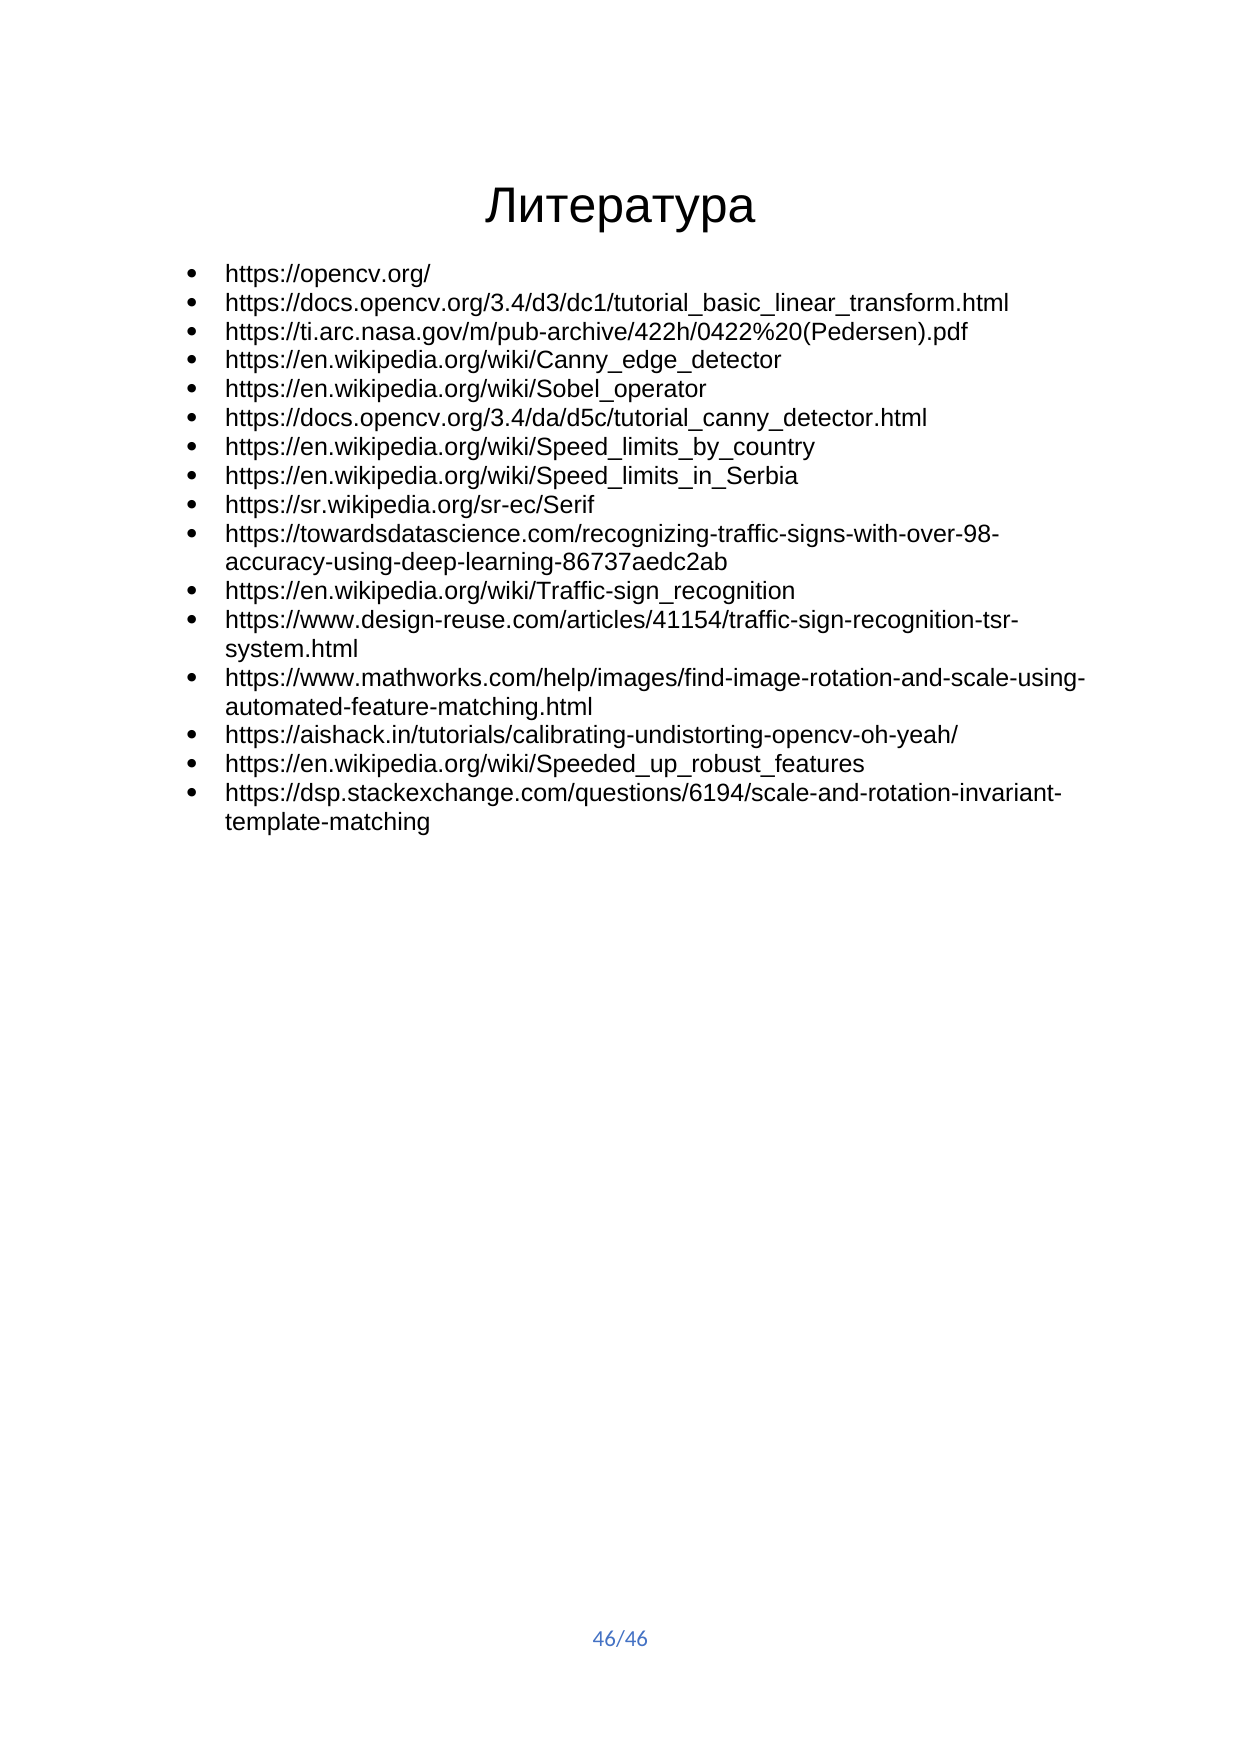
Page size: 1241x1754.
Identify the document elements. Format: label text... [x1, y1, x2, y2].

list https://en.wikipedia.org/wiki/Speed_limits_in_Serbia [187, 461, 1090, 490]
list https://www.design-reuse.com/articles/41154/traffic-sign-recognition-tsr-system.html [187, 605, 1090, 663]
list https://aishack.in/tutorials/calibrating-undistorting-opencv-oh-yeah/ [187, 720, 1090, 749]
list https://docs.opencv.org/3.4/d3/dc1/tutorial_basic_linear_transform.html [187, 288, 1090, 317]
list https://opencv.org/ [187, 259, 1090, 288]
list https://ti.arc.nasa.gov/m/pub-archive/422h/0422%20(Pedersen).pdf [187, 317, 1090, 345]
list https://www.mathworks.com/help/images/find-image-rotation-and-scale-using-automated-feature-matching.html [187, 663, 1090, 720]
list https://en.wikipedia.org/wiki/Speeded_up_robust_features [187, 749, 1090, 778]
list https://docs.opencv.org/3.4/da/d5c/tutorial_canny_detector.html [187, 403, 1090, 432]
list https://en.wikipedia.org/wiki/Speed_limits_by_country [187, 432, 1090, 461]
list https://towardsdatascience.com/recognizing-traffic-signs-with-over-98-accuracy-using-deep-learning-86737aedc2ab [187, 518, 1090, 576]
list https://en.wikipedia.org/wiki/Traffic-sign_recognition [187, 576, 1090, 605]
subtitle Литература [150, 175, 1090, 232]
list https://dsp.stackexchange.com/questions/6194/scale-and-rotation-invariant-template-matching [187, 778, 1090, 836]
list https://en.wikipedia.org/wiki/Canny_edge_detector [187, 345, 1090, 374]
list https://sr.wikipedia.org/sr-ec/Serif [187, 490, 1090, 518]
list https://en.wikipedia.org/wiki/Sobel_operator [187, 374, 1090, 403]
